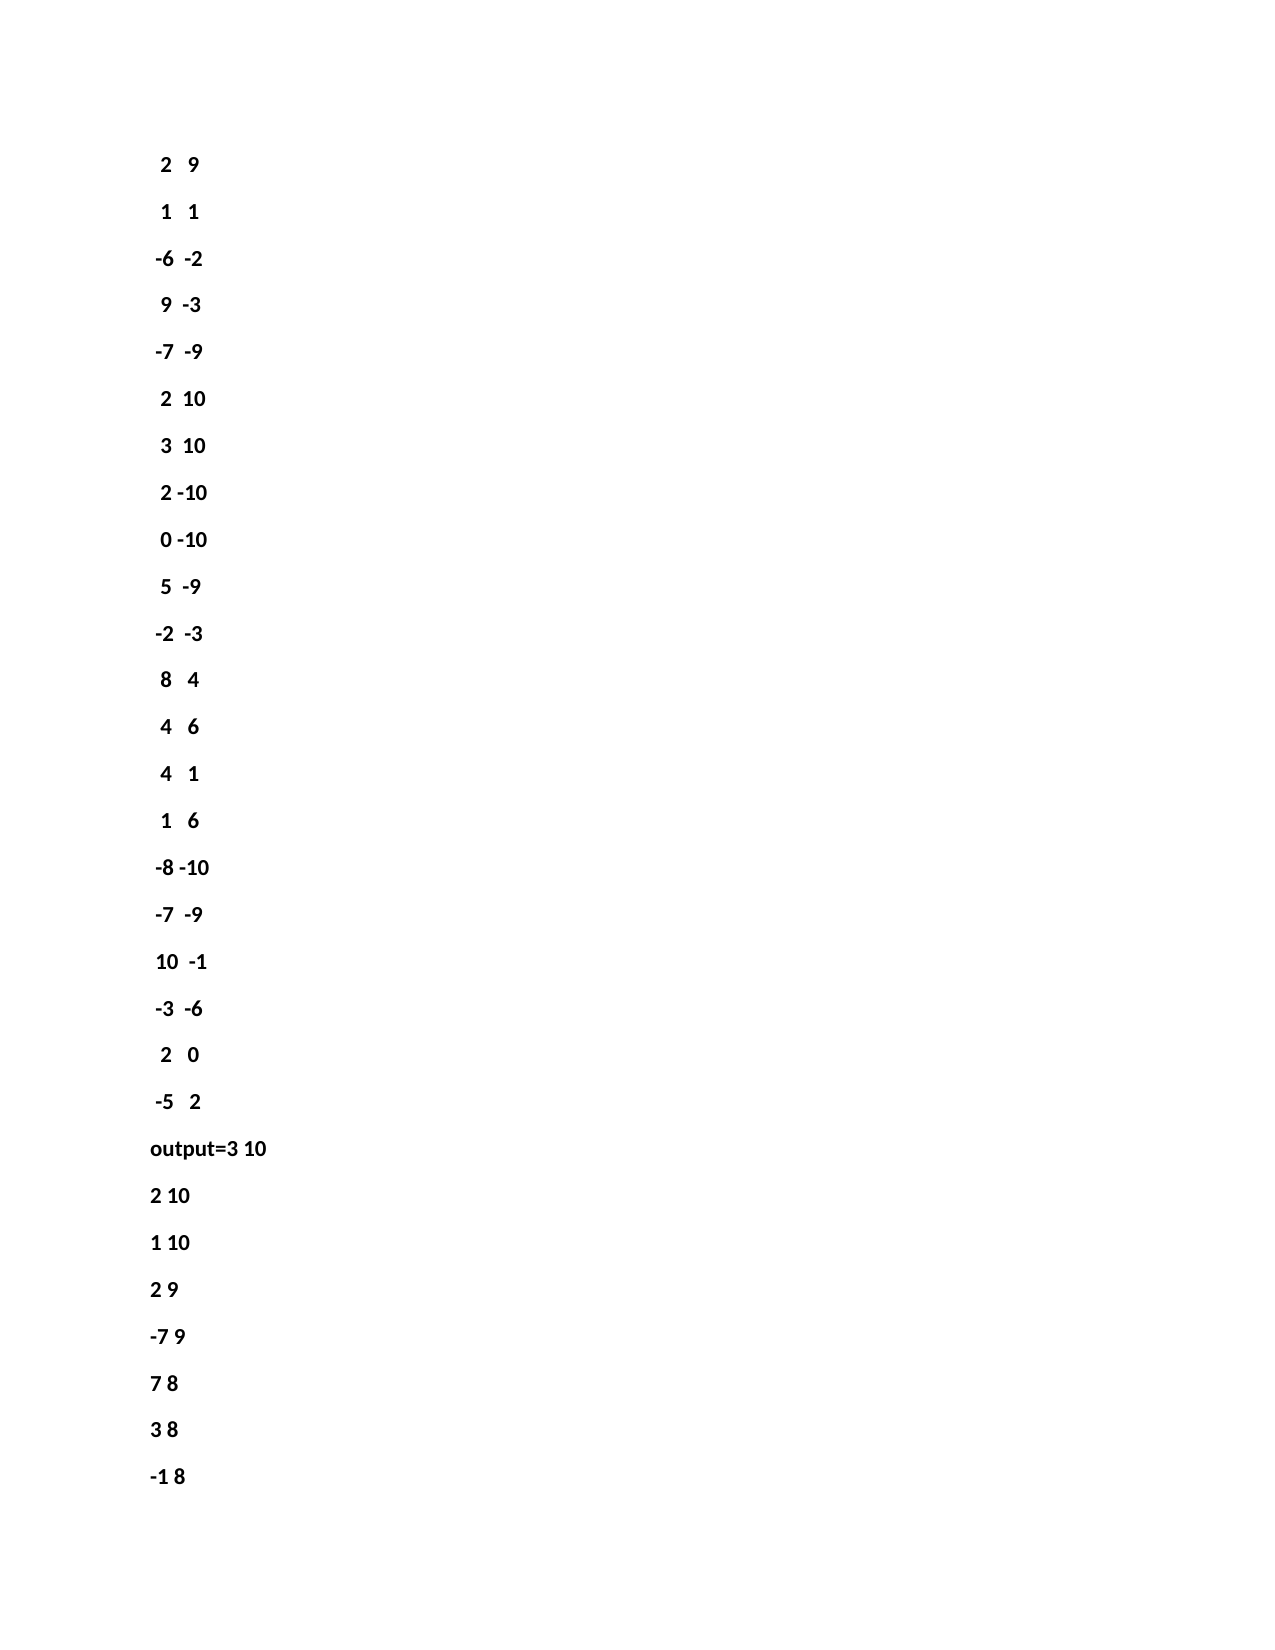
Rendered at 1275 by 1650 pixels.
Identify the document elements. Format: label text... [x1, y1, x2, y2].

text -7 -9 [150, 900, 1125, 928]
text 2 0 [150, 1041, 1125, 1069]
text 3 8 [150, 1416, 1125, 1444]
text -5 2 [150, 1087, 1125, 1116]
text -7 9 [150, 1322, 1125, 1350]
text -1 8 [150, 1462, 1125, 1491]
text 1 10 [150, 1228, 1125, 1256]
text -2 -3 [150, 619, 1125, 647]
text output=3 10 [150, 1134, 1125, 1162]
text -3 -6 [150, 994, 1125, 1022]
text 2 10 [150, 1181, 1125, 1209]
text 7 8 [150, 1369, 1125, 1397]
text 9 -3 [150, 291, 1125, 319]
text 3 10 [150, 431, 1125, 459]
text 5 -9 [150, 572, 1125, 600]
text 10 -1 [150, 947, 1125, 975]
text -7 -9 [150, 337, 1125, 366]
text 1 1 [150, 197, 1125, 225]
text 2 10 [150, 384, 1125, 412]
text 2 9 [150, 1275, 1125, 1303]
text 0 -10 [150, 525, 1125, 553]
text 2 9 [150, 150, 1125, 178]
text -8 -10 [150, 853, 1125, 881]
text -6 -2 [150, 244, 1125, 272]
text 8 4 [150, 666, 1125, 694]
text 4 6 [150, 712, 1125, 741]
text 1 6 [150, 806, 1125, 834]
text 2 -10 [150, 478, 1125, 506]
text 4 1 [150, 759, 1125, 787]
